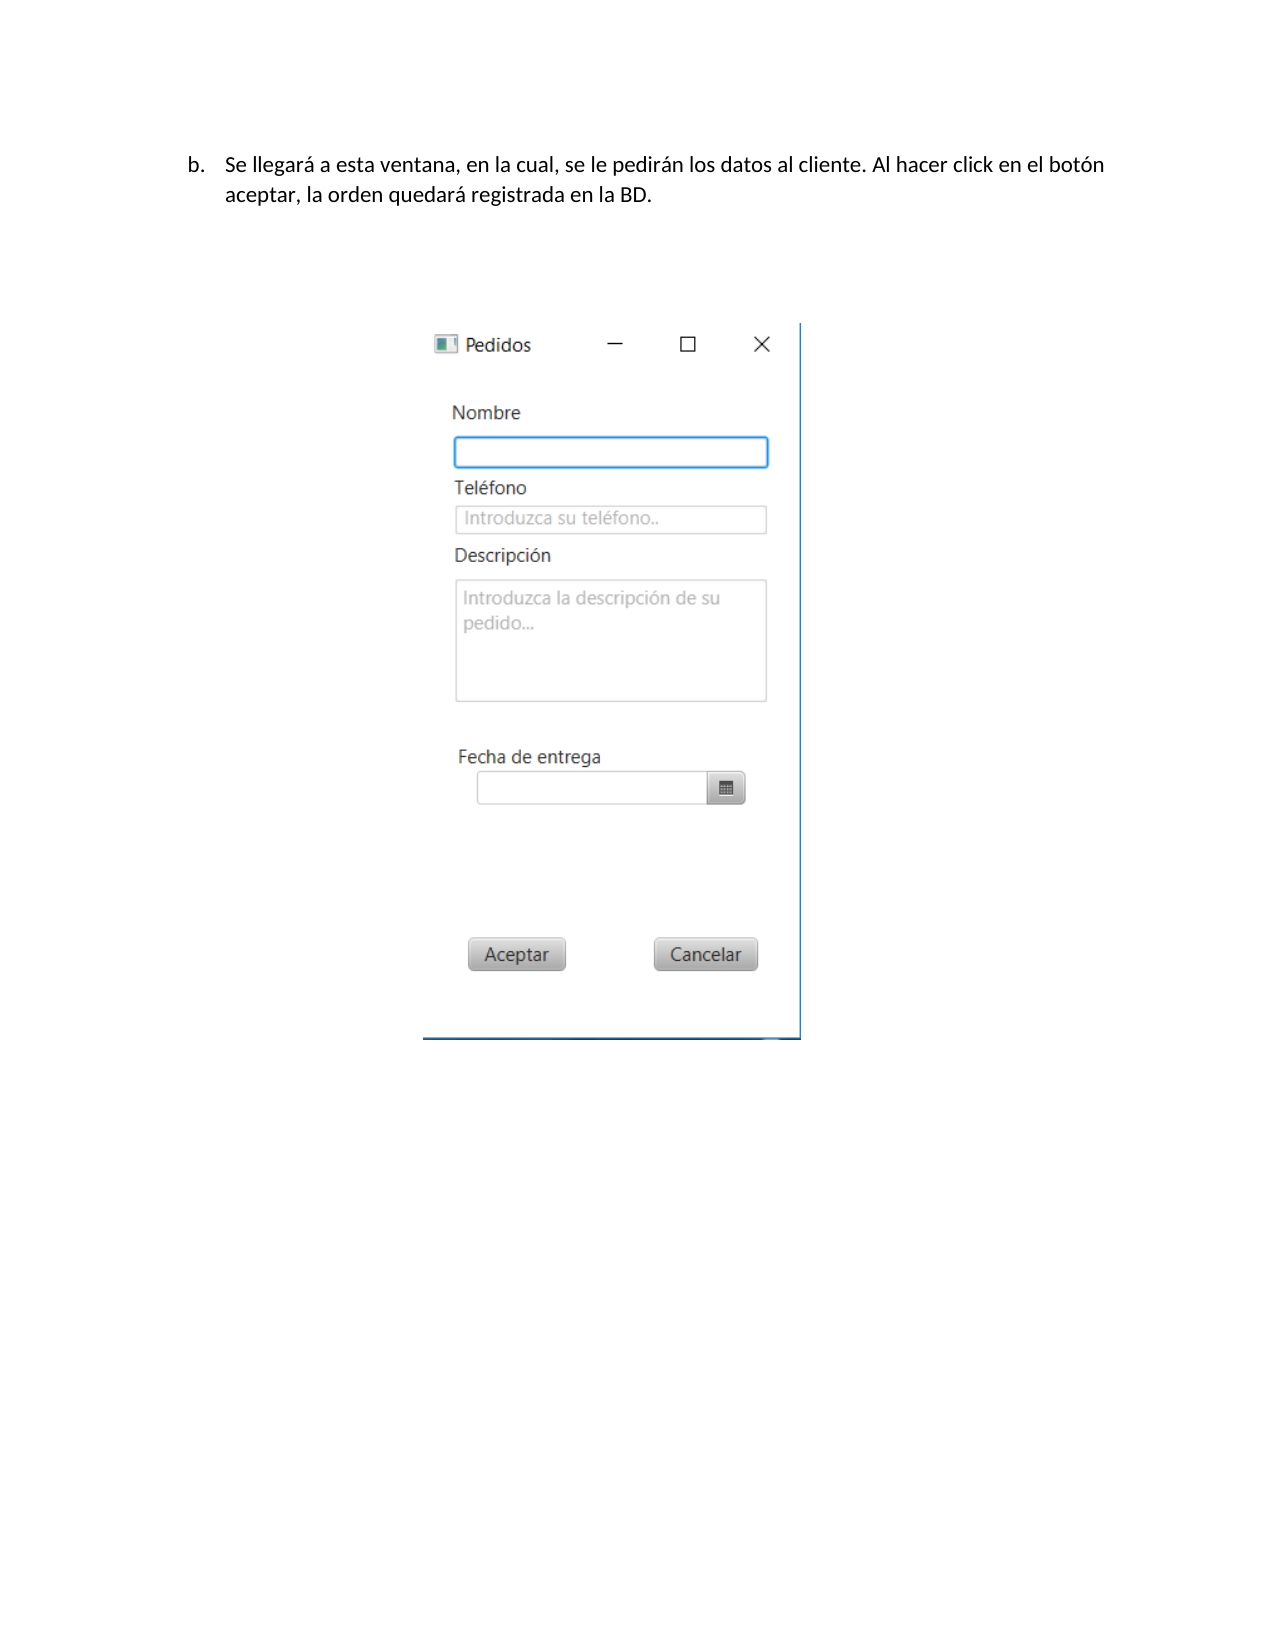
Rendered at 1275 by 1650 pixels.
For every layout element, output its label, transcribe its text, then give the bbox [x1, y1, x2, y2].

picture [423, 323, 801, 1040]
list Se llegará a esta ventana, en la cual, se le pedirán los datos al cliente. Al hacer click en el botón aceptar, la orden quedará registrada en la BD. [187, 150, 1125, 208]
